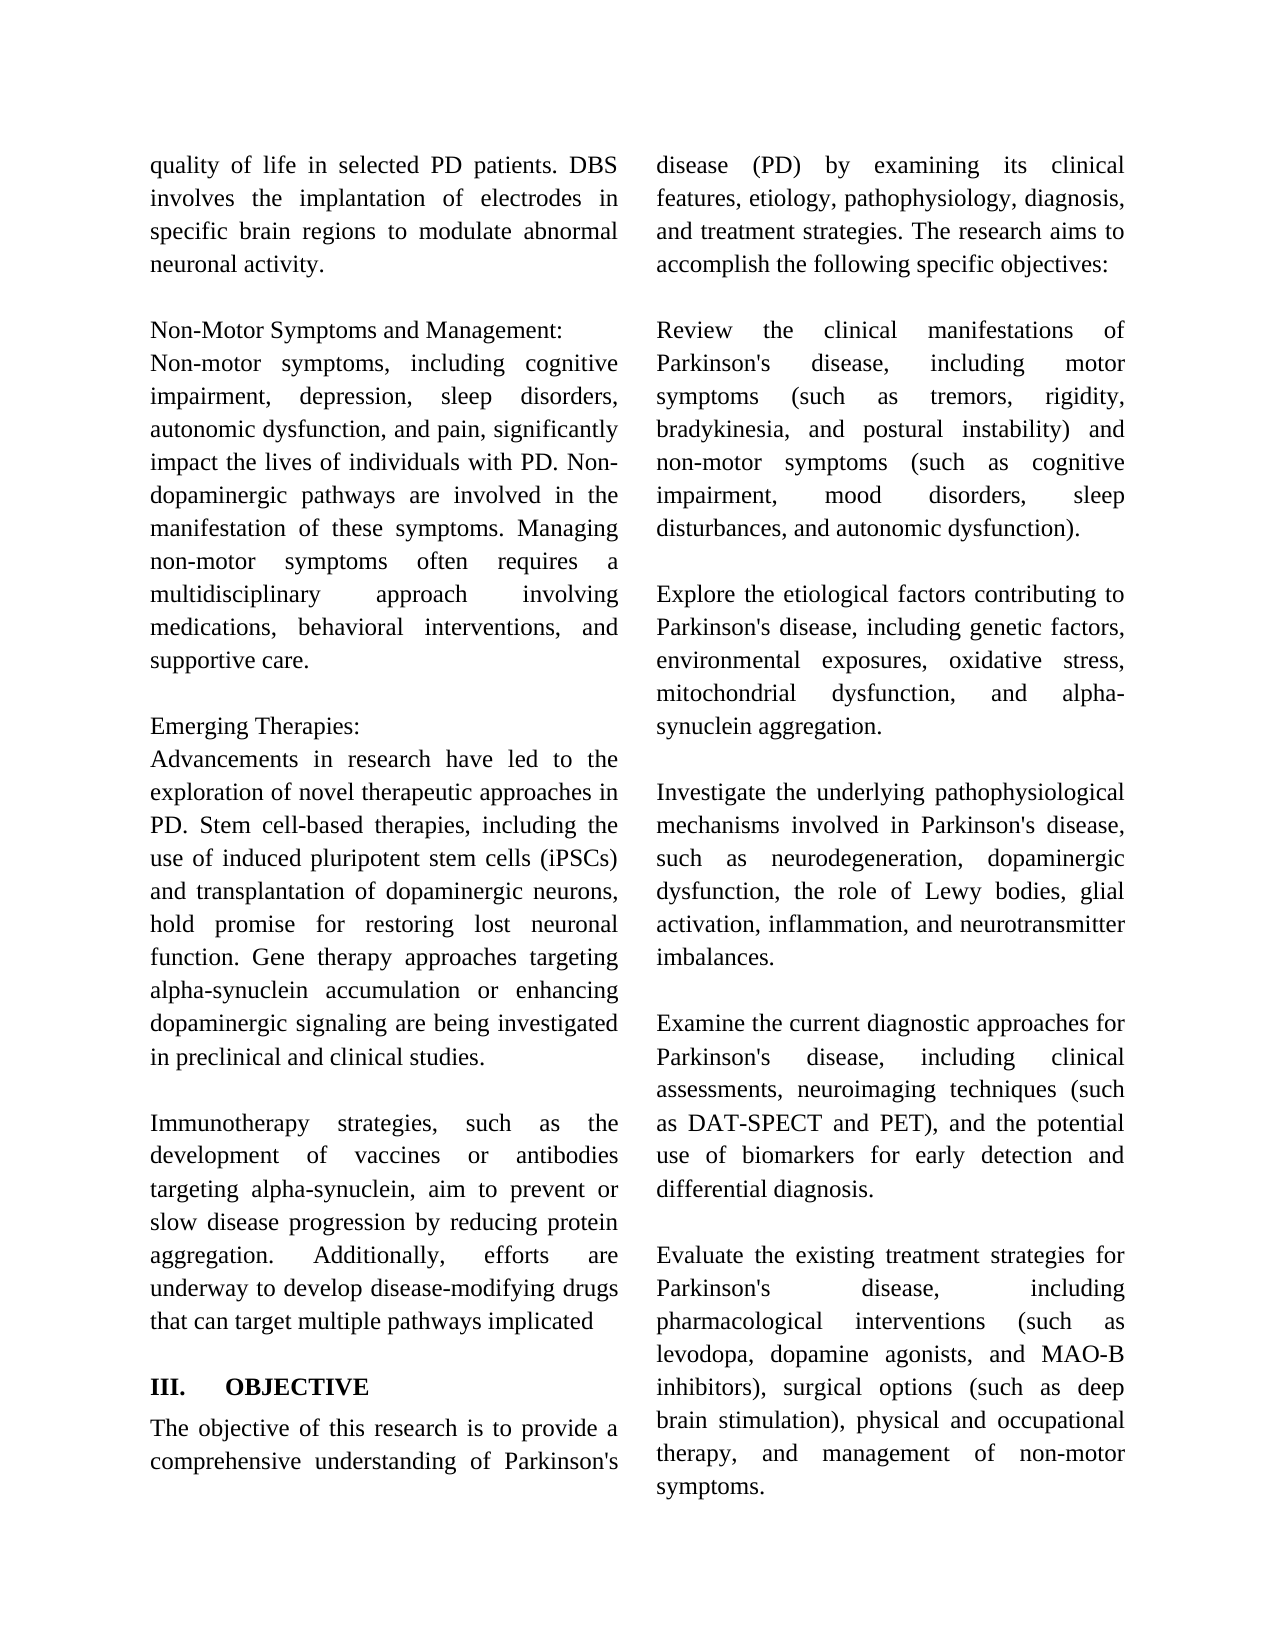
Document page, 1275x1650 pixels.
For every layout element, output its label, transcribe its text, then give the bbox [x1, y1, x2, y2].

text The objective of this research is to provide a comprehensive understanding of Parkinson's disease (PD) by examining its clinical features, etiology, pathophysiology, diagnosis, and treatment strategies. The research aims to accomplish the following specific objectives: [150, 1413, 619, 1475]
text Review the clinical manifestations of Parkinson's disease, including motor symptoms (such as tremors, rigidity, bradykinesia, and postural instability) and non-motor symptoms (such as cognitive impairment, mood disorders, sleep disturbances, and autonomic dysfunction). [656, 315, 1125, 542]
text Immunotherapy strategies, such as the development of vaccines or antibodies targeting alpha-synuclein, aim to prevent or slow disease progression by reducing protein aggregation. Additionally, efforts are underway to develop disease-modifying drugs that can target multiple pathways implicated [150, 1108, 619, 1334]
text Non-motor symptoms, including cognitive impairment, depression, sleep disorders, autonomic dysfunction, and pain, significantly impact the lives of individuals with PD. Non-dopaminergic pathways are involved in the manifestation of these symptoms. Managing non-motor symptoms often requires a multidisciplinary approach involving medications, behavioral interventions, and supportive care. [150, 348, 619, 674]
text The objective of this research is to provide a comprehensive understanding of Parkinson's disease (PD) by examining its clinical features, etiology, pathophysiology, diagnosis, and treatment strategies. The research aims to accomplish the following specific objectives: [656, 150, 1125, 278]
text Examine the current diagnostic approaches for Parkinson's disease, including clinical assessments, neuroimaging techniques (such as DAT-SPECT and PET), and the potential use of biomarkers for early detection and differential diagnosis. [656, 1008, 1125, 1202]
text Investigate the underlying pathophysiological mechanisms involved in Parkinson's disease, such as neurodegeneration, dopaminergic dysfunction, the role of Lewy bodies, glial activation, inflammation, and neurotransmitter imbalances. [656, 777, 1125, 971]
text Evaluate the existing treatment strategies for Parkinson's disease, including pharmacological interventions (such as levodopa, dopamine agonists, and MAO-B inhibitors), surgical options (such as deep brain stimulation), physical and occupational therapy, and management of non-motor symptoms. [656, 1240, 1125, 1499]
text III. OBJECTIVE [150, 1372, 619, 1401]
text Explore the etiological factors contributing to Parkinson's disease, including genetic factors, environmental exposures, oxidative stress, mitochondrial dysfunction, and alpha-synuclein aggregation. [656, 579, 1125, 740]
text Non-Motor Symptoms and Management: [150, 315, 619, 344]
text Emerging Therapies: [150, 711, 619, 740]
text Advancements in research have led to the exploration of novel therapeutic approaches in PD. Stem cell-based therapies, including the use of induced pluripotent stem cells (iPSCs) and transplantation of dopaminergic neurons, hold promise for restoring lost neuronal function. Gene therapy approaches targeting alpha-synuclein accumulation or enhancing dopaminergic signaling are being investigated in preclinical and clinical studies. [150, 744, 619, 1070]
